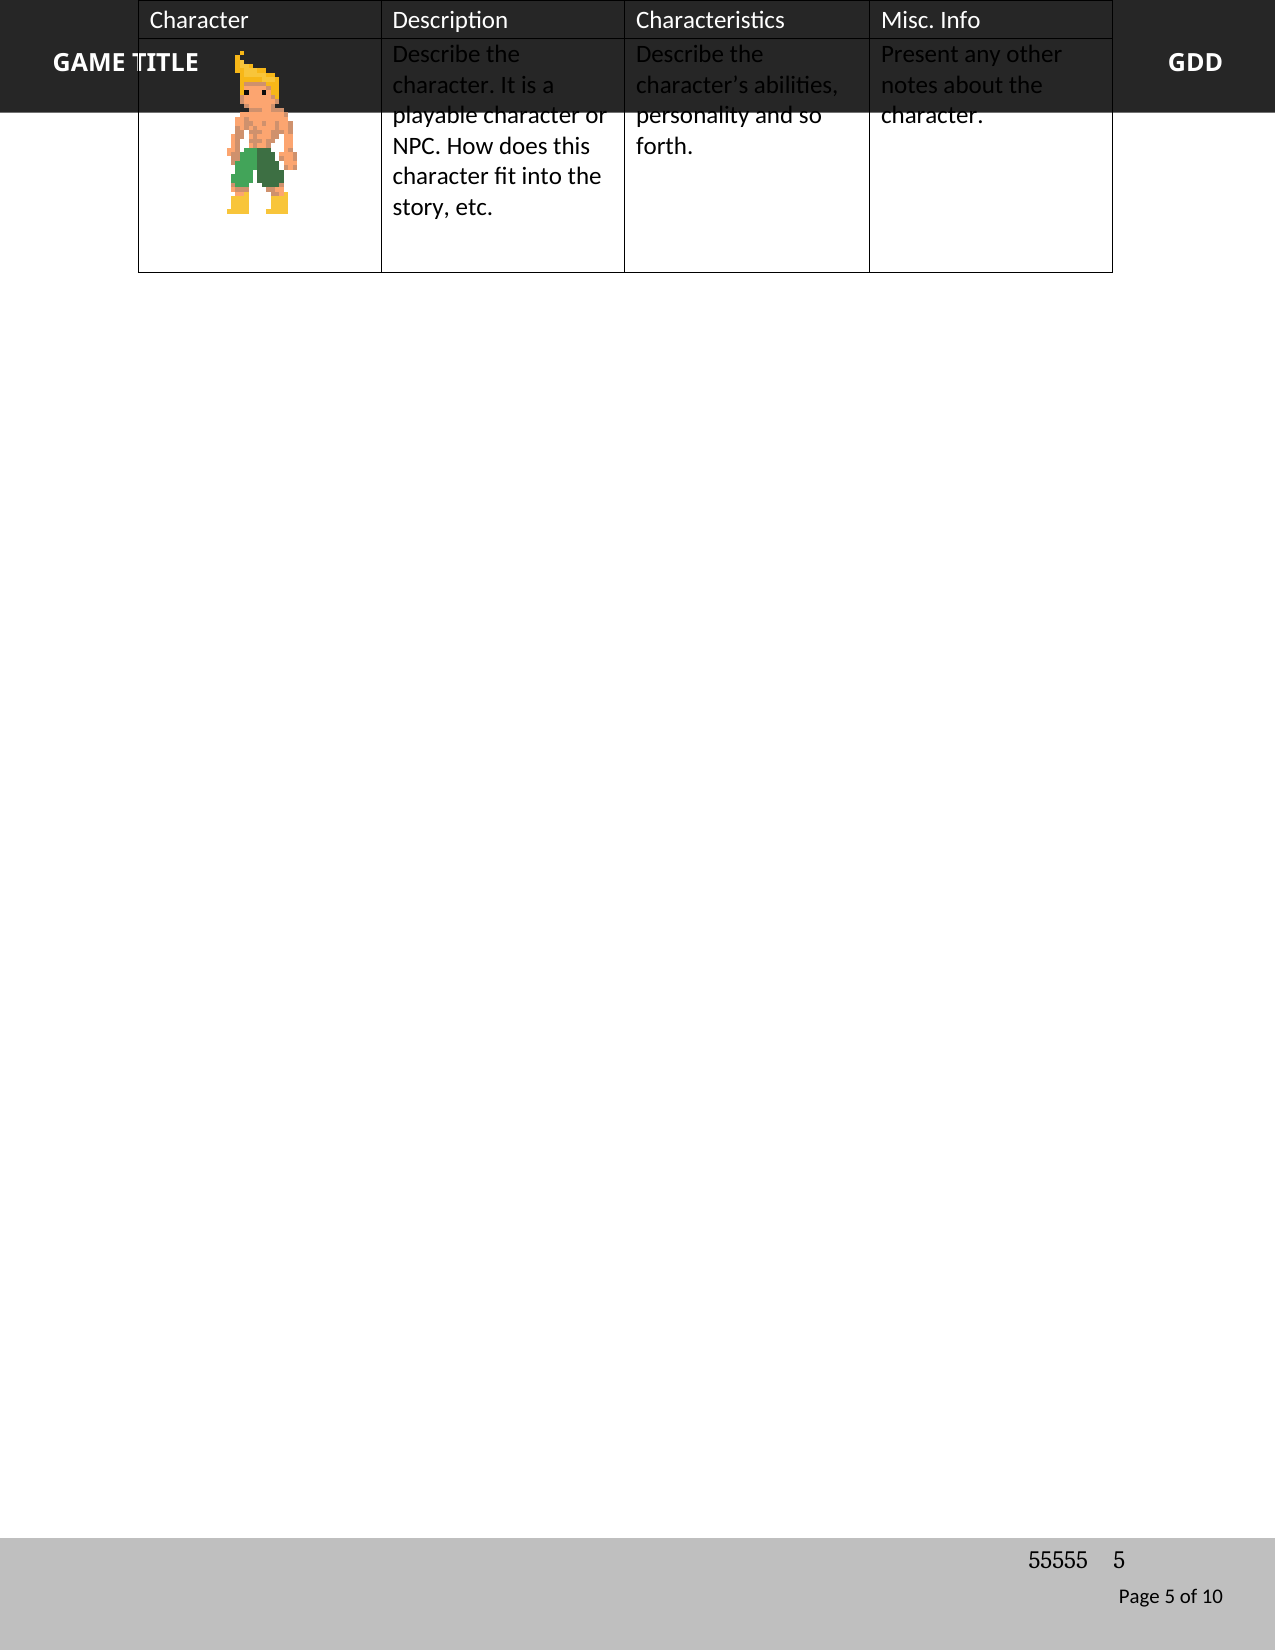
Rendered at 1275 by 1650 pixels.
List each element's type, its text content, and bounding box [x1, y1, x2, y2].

table_cell Describe the character’s abilities, personality and so forth. [625, 39, 869, 272]
table_cell [139, 39, 381, 272]
table_cell Describe the character. It is a playable character or NPC. How does this character fit into the story, etc. [382, 39, 624, 272]
table_header Character [139, 1, 381, 37]
table_header Characteristics [625, 1, 869, 37]
picture [205, 38, 315, 214]
table_header Misc. Info [870, 1, 1112, 37]
table_cell Present any other notes about the character. [870, 39, 1112, 272]
table_header Description [382, 1, 624, 37]
